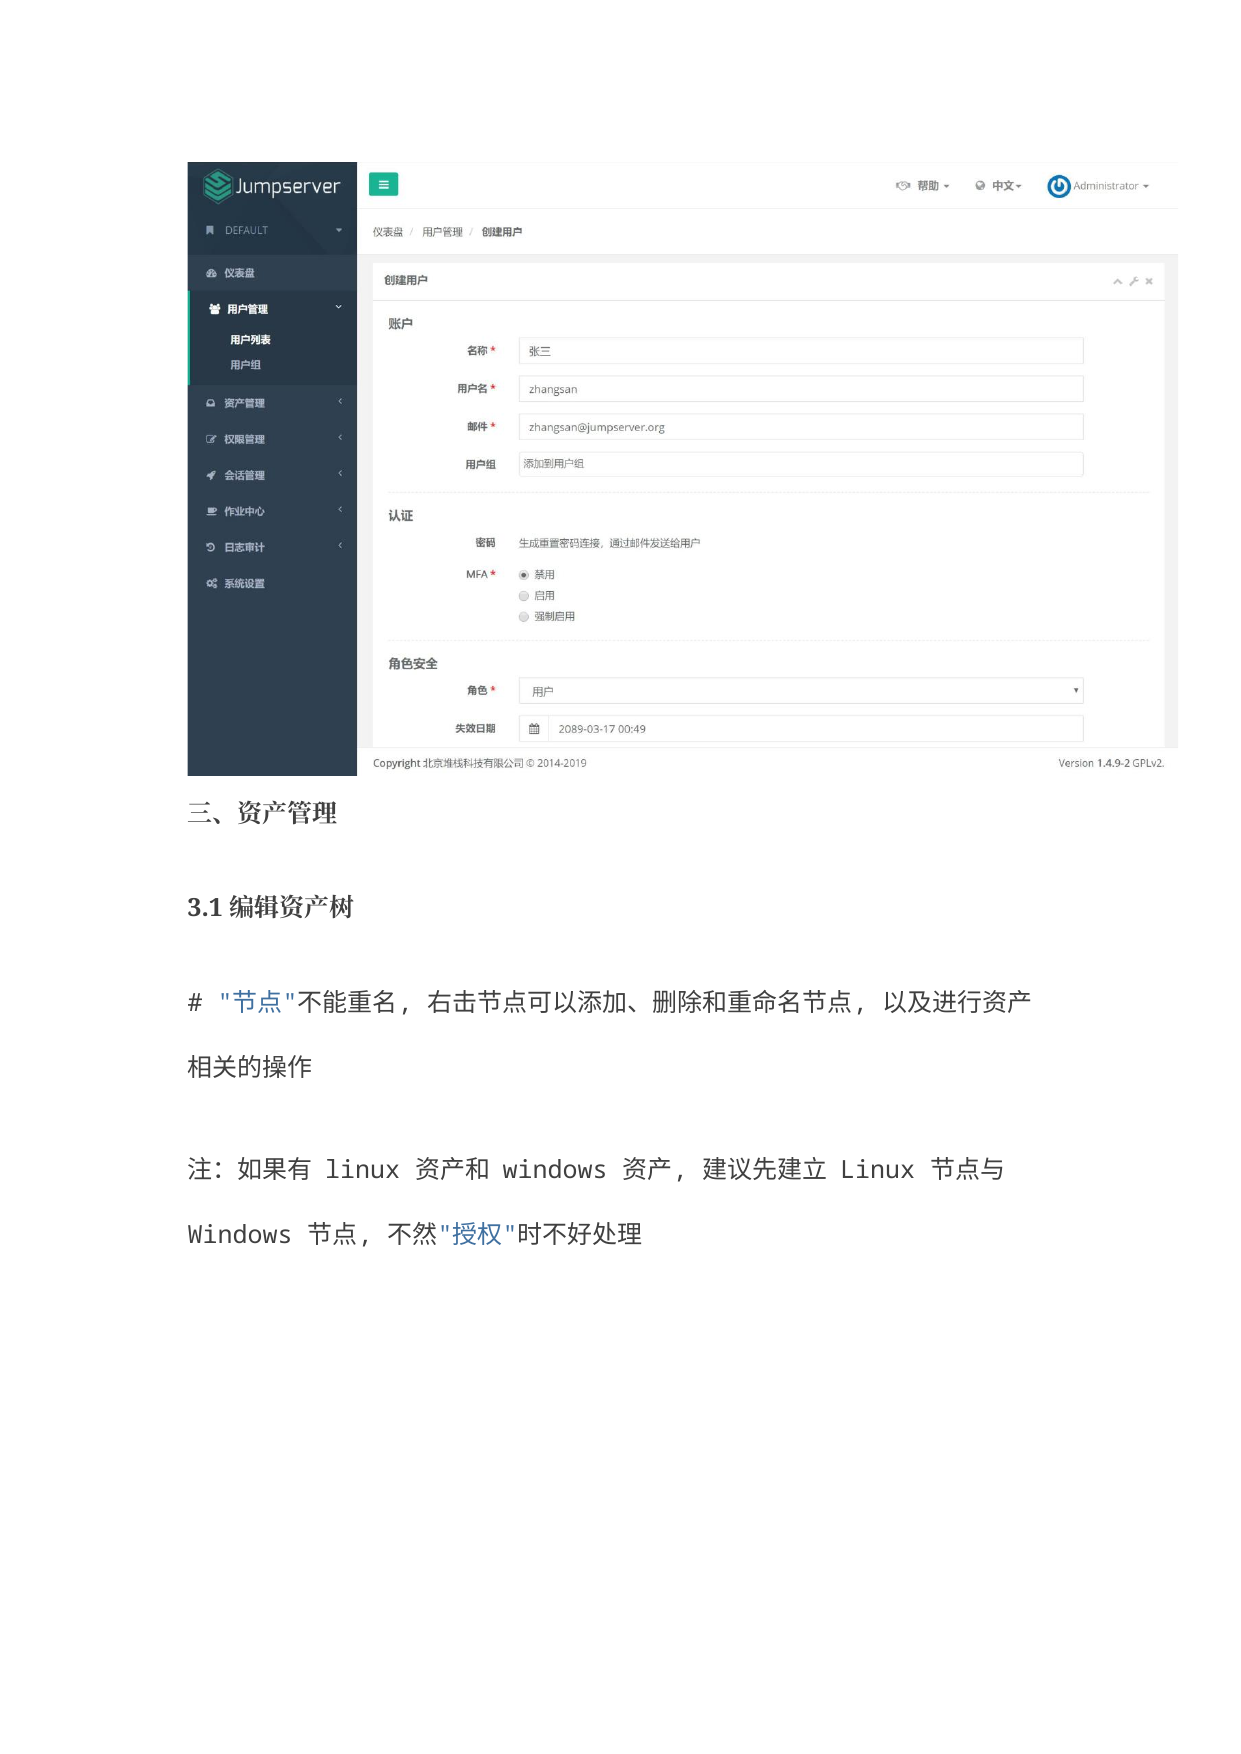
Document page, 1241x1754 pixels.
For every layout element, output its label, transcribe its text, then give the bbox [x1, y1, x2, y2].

subtitle 3.1 编辑资产树 [187, 874, 1053, 939]
text # "节点"不能重名, 右击节点可以添加、删除和重命名节点, 以及进行资产相关的操作 [187, 968, 1053, 1098]
text 注：如果有 linux 资产和 windows 资产, 建议先建立 Linux 节点与 Windows 节点, 不然"授权"时不好处理 [187, 1135, 1053, 1265]
subtitle 三、资产管理 [187, 779, 1053, 844]
picture [187, 162, 1179, 776]
